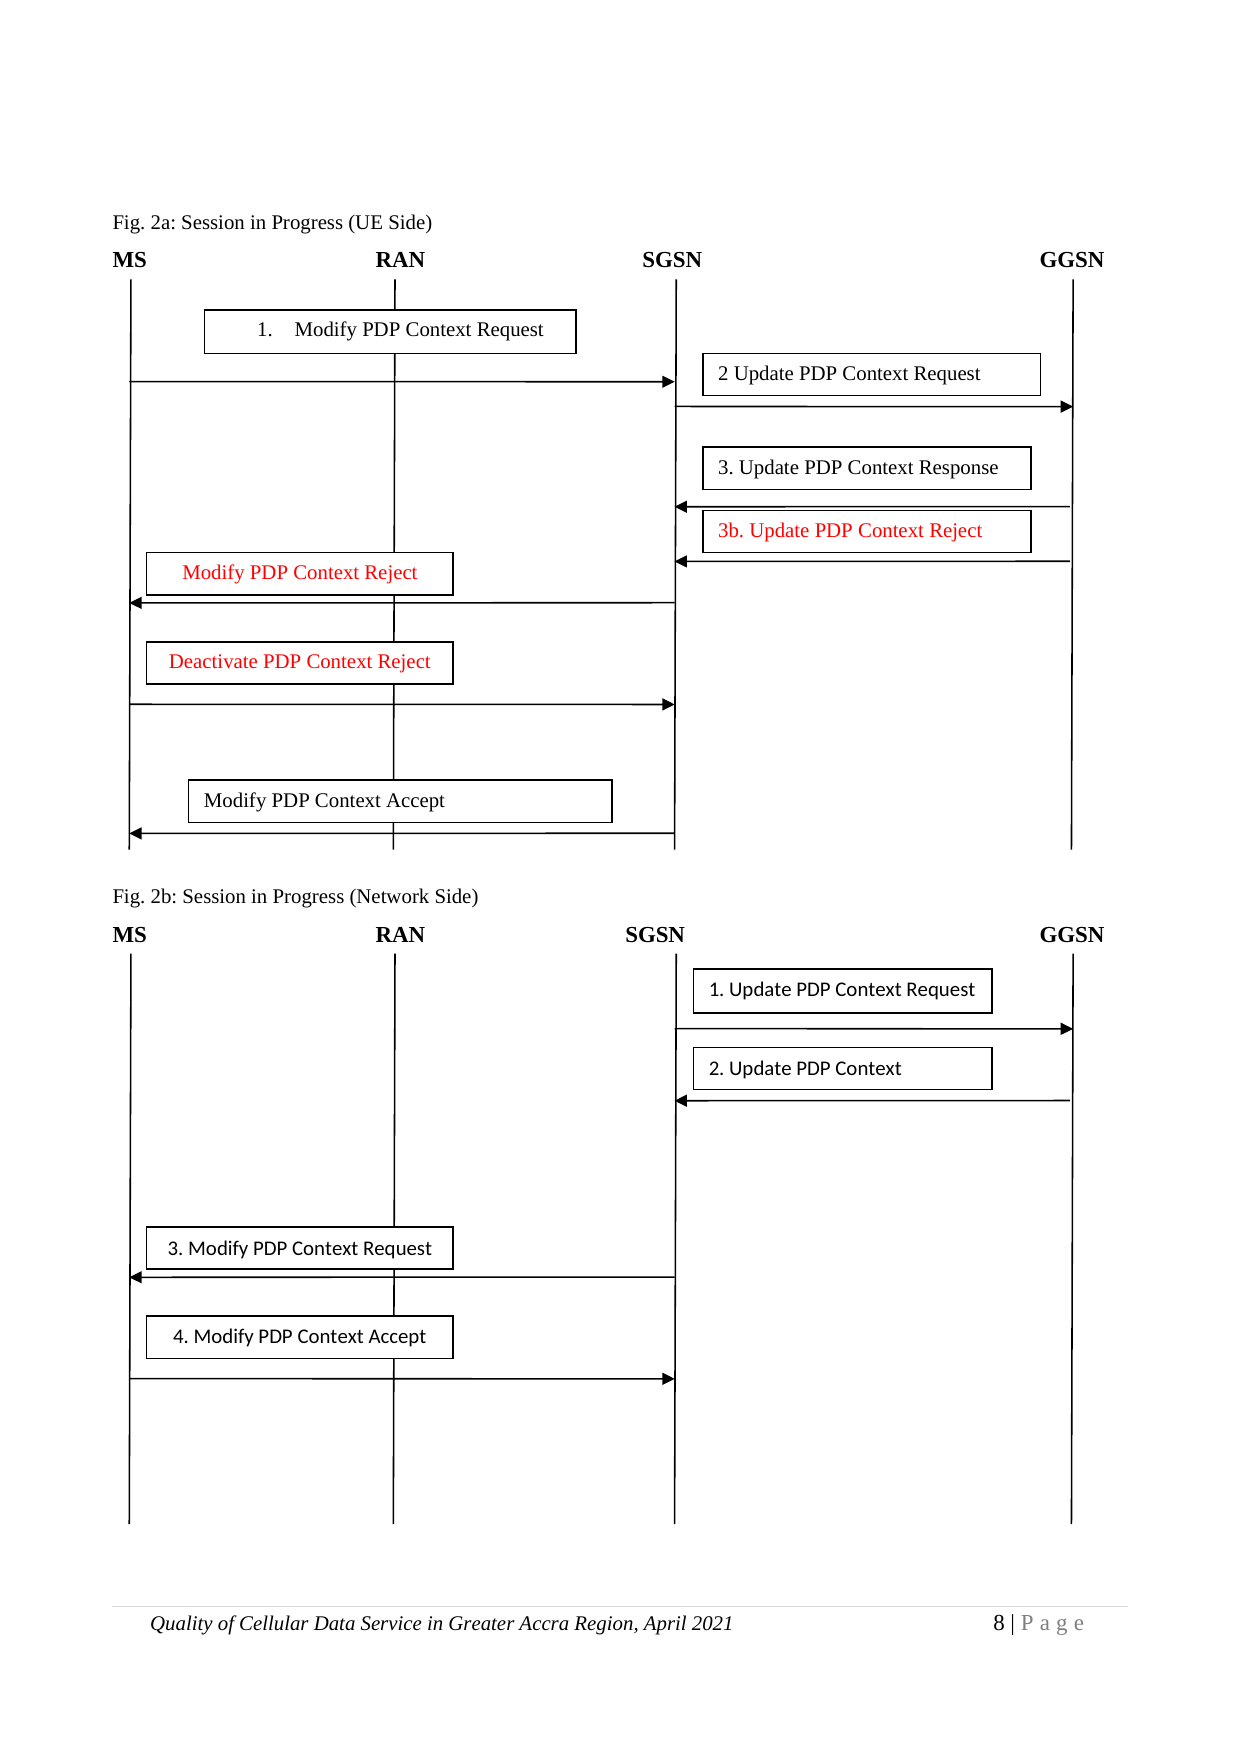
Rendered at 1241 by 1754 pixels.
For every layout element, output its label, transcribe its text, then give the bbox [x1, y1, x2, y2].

text Fig. 2b: Session in Progress (Network Side) [112, 884, 1128, 908]
text MS RAN SGSN GGSN [112, 247, 1128, 273]
text MS RAN SGSN GGSN [112, 921, 1128, 947]
text Fig. 2a: Session in Progress (UE Side) [112, 210, 1128, 234]
